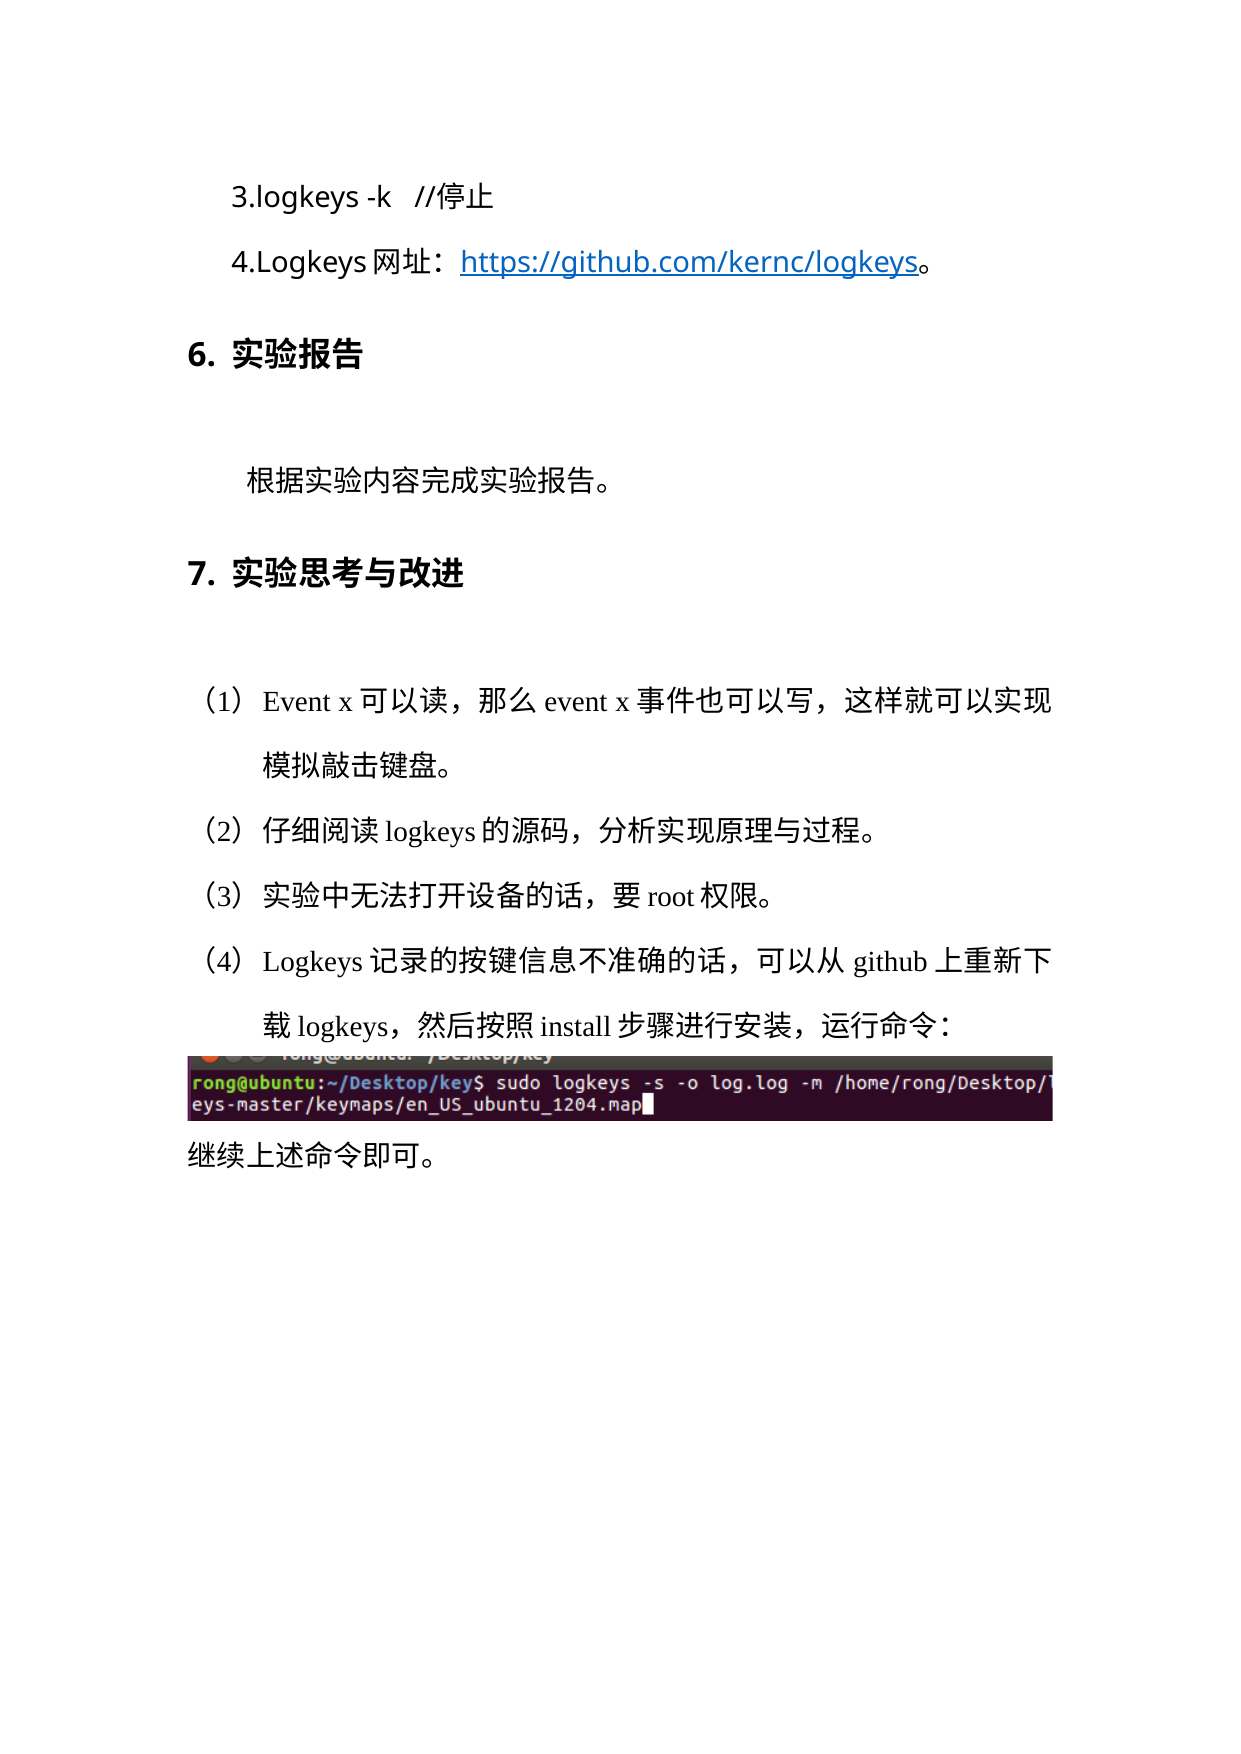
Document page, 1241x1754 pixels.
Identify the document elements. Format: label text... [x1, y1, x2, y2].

text 根据实验内容完成实验报告。 [187, 446, 1053, 511]
text 4.Logkeys网址：https://github.com/kernc/logkeys。 [187, 227, 1053, 292]
list 实验中无法打开设备的话，要root权限。 [187, 861, 1053, 926]
picture [187, 1056, 1053, 1121]
list 仔细阅读logkeys的源码，分析实现原理与过程。 [187, 796, 1053, 861]
text 3.logkeys -k //停止 [187, 162, 1053, 227]
list Logkeys记录的按键信息不准确的话，可以从github上重新下载logkeys，然后按照install步骤进行安装，运行命令： [187, 926, 1053, 1056]
list Event x可以读，那么event x事件也可以写，这样就可以实现模拟敲击键盘。 [187, 666, 1053, 796]
subtitle 实验思考与改进 [187, 538, 1053, 603]
text 继续上述命令即可。 [187, 1121, 1053, 1186]
subtitle 实验报告 [187, 319, 1053, 384]
